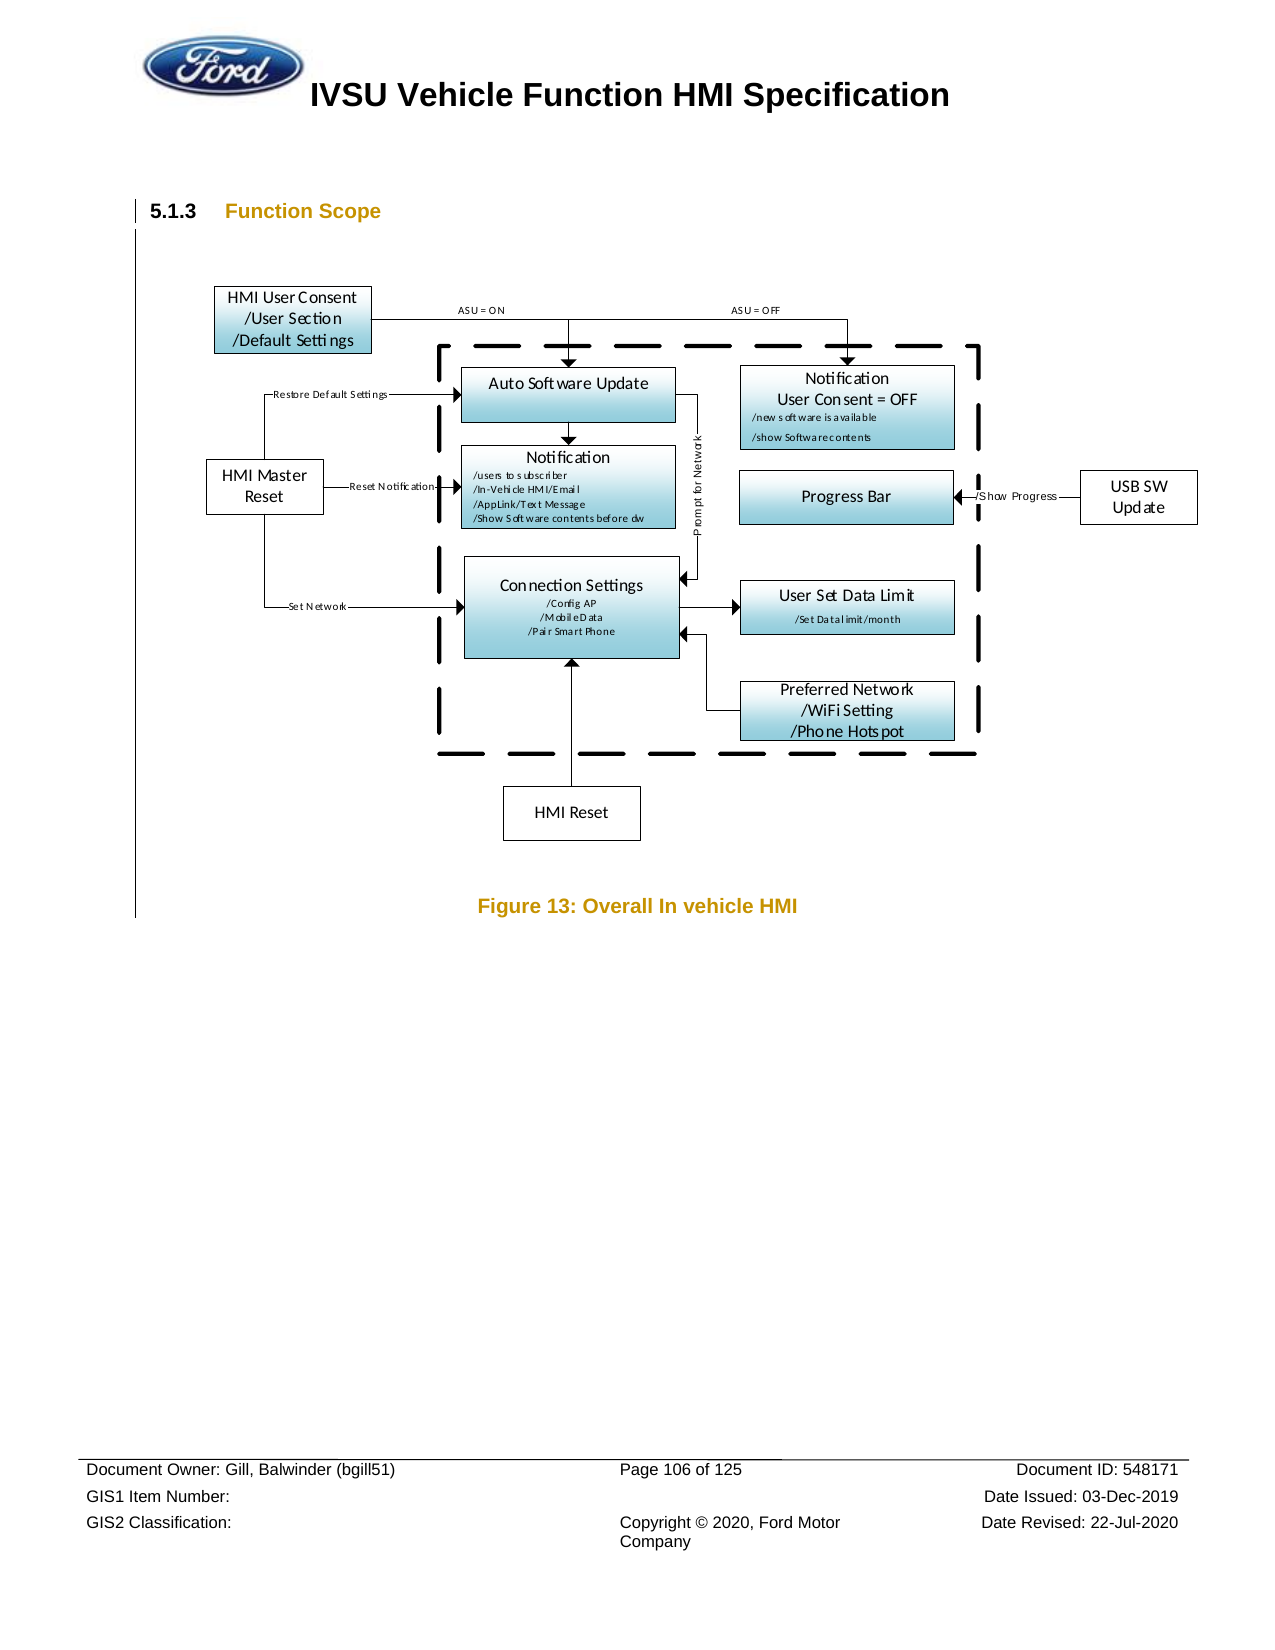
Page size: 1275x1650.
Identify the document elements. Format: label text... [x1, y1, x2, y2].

picture [123, 17, 324, 117]
subtitle Function Scope [150, 199, 1125, 223]
text Figure 13: Overall In vehicle HMI [150, 229, 1125, 917]
